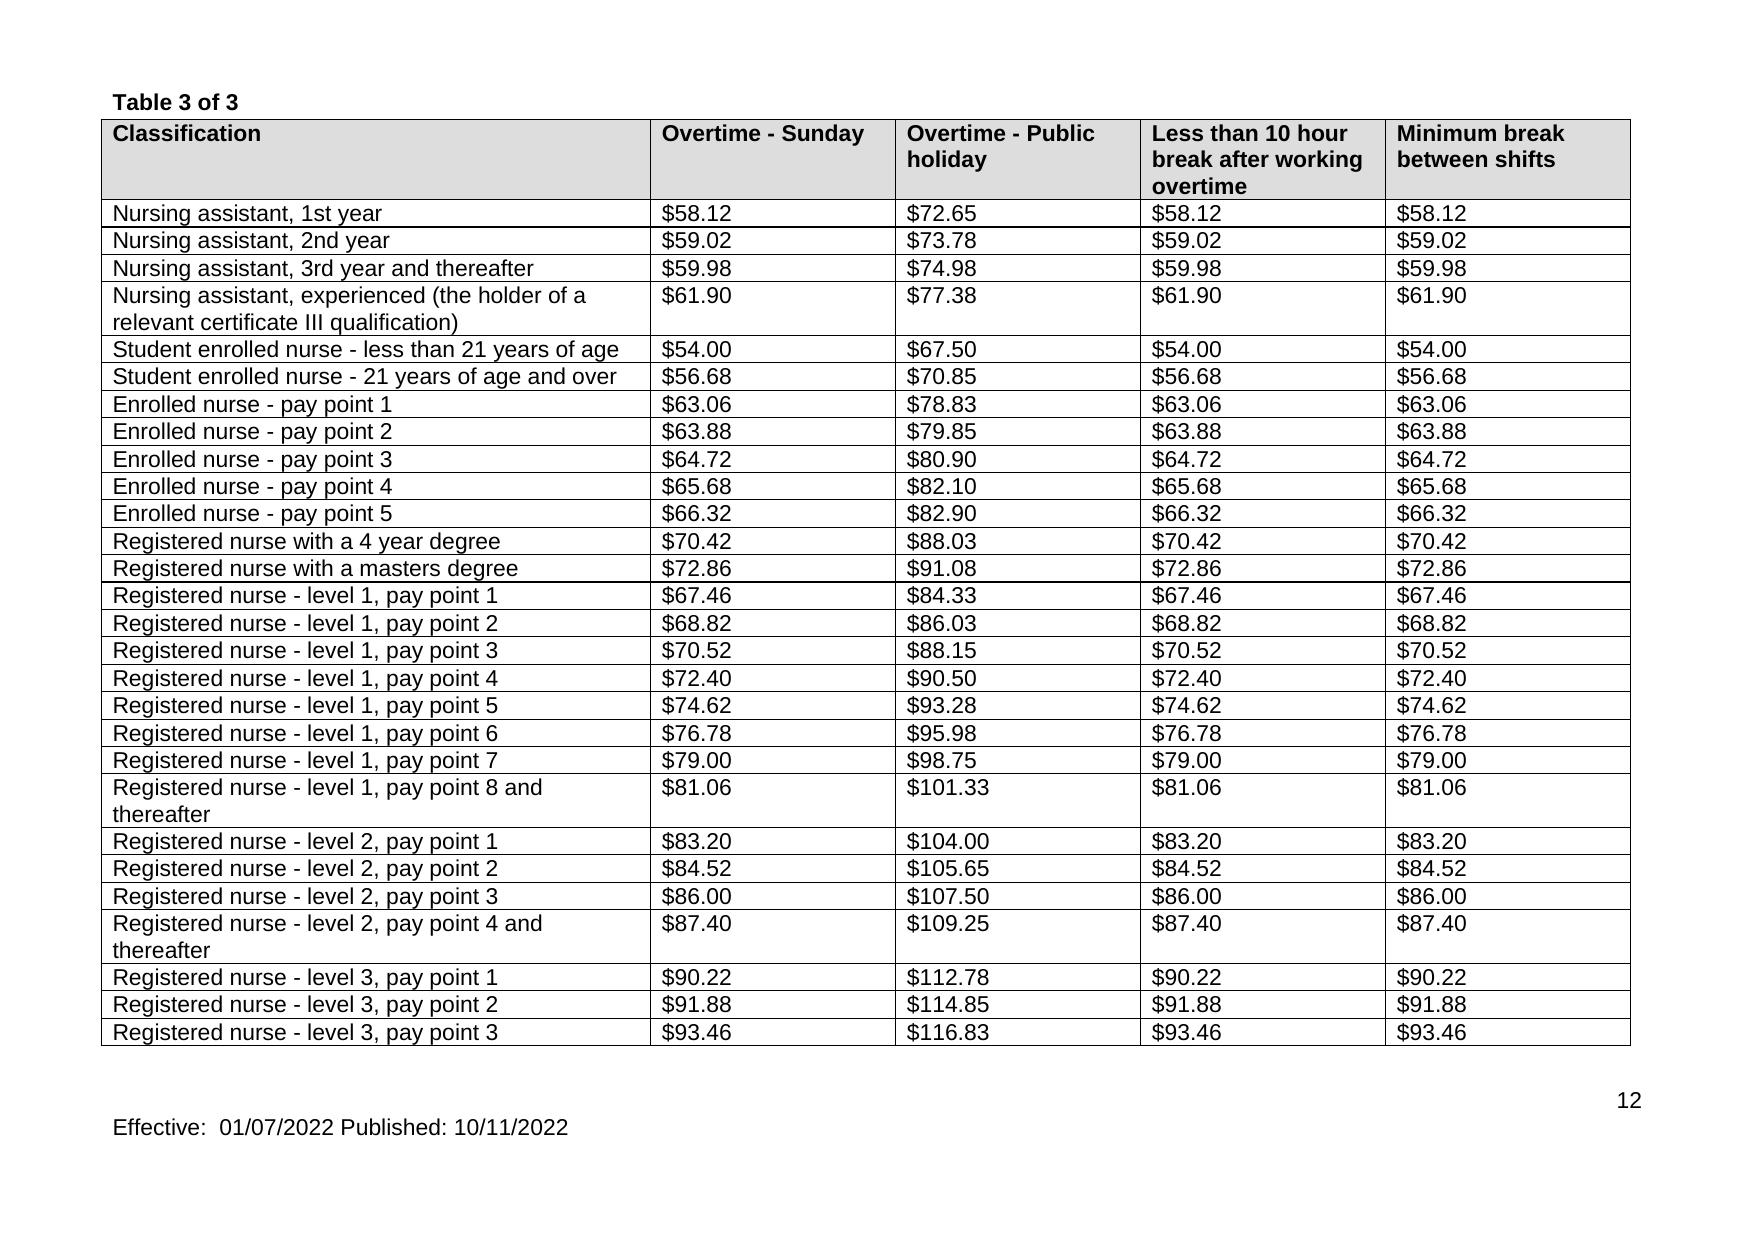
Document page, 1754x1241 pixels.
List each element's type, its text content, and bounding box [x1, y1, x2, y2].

table_cell $112.78 [896, 964, 1140, 990]
table_cell $76.78 [651, 720, 895, 746]
table_cell $70.52 [1141, 637, 1385, 664]
table_cell $101.33 [896, 774, 1140, 827]
table_cell $70.85 [896, 363, 1140, 390]
table_cell $72.40 [1386, 665, 1630, 691]
table_cell $77.38 [896, 282, 1140, 335]
table_cell $81.06 [1141, 774, 1385, 827]
table_cell $58.12 [1386, 200, 1630, 226]
table_cell $93.46 [651, 1019, 895, 1045]
table_cell Enrolled nurse - pay point 3 [102, 446, 650, 472]
table_cell Enrolled nurse - pay point 5 [102, 500, 650, 527]
table_cell $61.90 [651, 282, 895, 335]
table_cell $67.50 [896, 336, 1140, 362]
table_cell $107.50 [896, 883, 1140, 909]
table_cell $72.86 [1141, 555, 1385, 581]
table_cell $109.25 [896, 910, 1140, 963]
table_cell $72.40 [651, 665, 895, 691]
table_cell $59.98 [651, 255, 895, 281]
table_cell $59.02 [1141, 228, 1385, 254]
table_cell Registered nurse - level 1, pay point 5 [102, 692, 650, 718]
table_cell $87.40 [1386, 910, 1630, 963]
table_cell $83.20 [1386, 828, 1630, 854]
table_header Less than 10 hour break after working overtime [1141, 120, 1385, 199]
table_cell $70.42 [1141, 528, 1385, 554]
table_cell $114.85 [896, 991, 1140, 1018]
table_cell Registered nurse with a masters degree [102, 555, 650, 581]
table_cell $74.62 [1141, 692, 1385, 718]
table_cell $84.52 [1141, 855, 1385, 882]
table_cell $65.68 [651, 473, 895, 499]
table_cell $74.62 [1386, 692, 1630, 718]
table_cell Registered nurse - level 1, pay point 7 [102, 747, 650, 773]
table_cell $72.65 [896, 200, 1140, 226]
table_cell $90.50 [896, 665, 1140, 691]
table_cell $54.00 [1386, 336, 1630, 362]
table_cell $67.46 [1386, 583, 1630, 609]
table_cell $63.88 [1141, 418, 1385, 444]
table_cell $59.98 [1141, 255, 1385, 281]
table_cell $63.06 [1141, 391, 1385, 417]
table_cell $86.03 [896, 610, 1140, 636]
table_cell $65.68 [1386, 473, 1630, 499]
table_cell $72.86 [1386, 555, 1630, 581]
table_cell $76.78 [1386, 720, 1630, 746]
table_cell Enrolled nurse - pay point 2 [102, 418, 650, 444]
table_cell $104.00 [896, 828, 1140, 854]
table_cell $93.46 [1386, 1019, 1630, 1045]
table_cell $82.10 [896, 473, 1140, 499]
table_cell $70.42 [1386, 528, 1630, 554]
table_cell Nursing assistant, 1st year [102, 200, 650, 226]
table_cell $68.82 [1141, 610, 1385, 636]
table_cell $116.83 [896, 1019, 1140, 1045]
table_cell $86.00 [1141, 883, 1385, 909]
table_cell $72.40 [1141, 665, 1385, 691]
table_cell $73.78 [896, 228, 1140, 254]
table_cell $64.72 [651, 446, 895, 472]
table_cell $66.32 [1141, 500, 1385, 527]
table_cell $84.52 [651, 855, 895, 882]
table_cell $54.00 [651, 336, 895, 362]
table_cell $91.88 [651, 991, 895, 1018]
table_cell $93.46 [1141, 1019, 1385, 1045]
table_cell Registered nurse - level 1, pay point 8 and thereafter [102, 774, 650, 827]
table_cell $84.52 [1386, 855, 1630, 882]
table_cell $72.86 [651, 555, 895, 581]
table_cell Registered nurse - level 1, pay point 4 [102, 665, 650, 691]
table_cell $88.03 [896, 528, 1140, 554]
table_cell $70.52 [651, 637, 895, 664]
table_cell $61.90 [1141, 282, 1385, 335]
table_cell $56.68 [1141, 363, 1385, 390]
table_cell $80.90 [896, 446, 1140, 472]
table_cell $87.40 [651, 910, 895, 963]
table_cell $81.06 [651, 774, 895, 827]
table_cell Enrolled nurse - pay point 1 [102, 391, 650, 417]
table_cell $64.72 [1386, 446, 1630, 472]
table_cell $56.68 [1386, 363, 1630, 390]
table_cell $98.75 [896, 747, 1140, 773]
table_cell $67.46 [651, 583, 895, 609]
table_cell $63.06 [651, 391, 895, 417]
table_cell $63.06 [1386, 391, 1630, 417]
table_cell Student enrolled nurse - 21 years of age and over [102, 363, 650, 390]
table_cell $66.32 [1386, 500, 1630, 527]
table_cell $58.12 [1141, 200, 1385, 226]
table_cell Registered nurse - level 2, pay point 3 [102, 883, 650, 909]
table_cell $79.00 [651, 747, 895, 773]
table_cell $64.72 [1141, 446, 1385, 472]
table_cell $70.42 [651, 528, 895, 554]
text Table 3 of 3 [112, 89, 1642, 115]
table_cell Registered nurse - level 2, pay point 2 [102, 855, 650, 882]
table_cell Registered nurse - level 1, pay point 2 [102, 610, 650, 636]
table_header Overtime - Public holiday [896, 120, 1140, 199]
table_cell $83.20 [651, 828, 895, 854]
table_cell $86.00 [1386, 883, 1630, 909]
table_cell $91.88 [1386, 991, 1630, 1018]
table_cell $56.68 [651, 363, 895, 390]
table_cell $83.20 [1141, 828, 1385, 854]
table_cell $67.46 [1141, 583, 1385, 609]
table_cell Registered nurse - level 3, pay point 3 [102, 1019, 650, 1045]
table_cell $84.33 [896, 583, 1140, 609]
table_cell $68.82 [651, 610, 895, 636]
table_cell $66.32 [651, 500, 895, 527]
table_cell Student enrolled nurse - less than 21 years of age [102, 336, 650, 362]
table_cell $88.15 [896, 637, 1140, 664]
table_cell $54.00 [1141, 336, 1385, 362]
table_cell $74.62 [651, 692, 895, 718]
table_cell $61.90 [1386, 282, 1630, 335]
table_cell $82.90 [896, 500, 1140, 527]
table_cell $79.00 [1141, 747, 1385, 773]
table_cell $59.98 [1386, 255, 1630, 281]
table_cell $59.02 [1386, 228, 1630, 254]
table_cell $68.82 [1386, 610, 1630, 636]
table_cell $59.02 [651, 228, 895, 254]
table_cell $90.22 [651, 964, 895, 990]
table_cell Registered nurse - level 1, pay point 6 [102, 720, 650, 746]
table_cell $63.88 [651, 418, 895, 444]
table_cell $90.22 [1386, 964, 1630, 990]
table_cell $76.78 [1141, 720, 1385, 746]
table_cell $79.00 [1386, 747, 1630, 773]
table_cell Registered nurse - level 3, pay point 2 [102, 991, 650, 1018]
table_cell $93.28 [896, 692, 1140, 718]
table_header Classification [102, 120, 650, 199]
table_cell Registered nurse - level 1, pay point 1 [102, 583, 650, 609]
table_cell Enrolled nurse - pay point 4 [102, 473, 650, 499]
table_cell Nursing assistant, 3rd year and thereafter [102, 255, 650, 281]
table_header Minimum break between shifts [1386, 120, 1630, 199]
table_cell $70.52 [1386, 637, 1630, 664]
table_cell $105.65 [896, 855, 1140, 882]
table_cell Registered nurse - level 2, pay point 1 [102, 828, 650, 854]
table_cell Registered nurse - level 2, pay point 4 and thereafter [102, 910, 650, 963]
table_cell Nursing assistant, experienced (the holder of a relevant certificate III qualification) [102, 282, 650, 335]
table_header Overtime - Sunday [651, 120, 895, 199]
table_cell $78.83 [896, 391, 1140, 417]
table_cell $90.22 [1141, 964, 1385, 990]
table_cell $79.85 [896, 418, 1140, 444]
table_cell $58.12 [651, 200, 895, 226]
table_cell $95.98 [896, 720, 1140, 746]
table_cell $65.68 [1141, 473, 1385, 499]
table_cell $63.88 [1386, 418, 1630, 444]
table_cell Nursing assistant, 2nd year [102, 228, 650, 254]
table_cell $91.08 [896, 555, 1140, 581]
table_cell $87.40 [1141, 910, 1385, 963]
table_cell Registered nurse with a 4 year degree [102, 528, 650, 554]
table_cell $74.98 [896, 255, 1140, 281]
table_cell $86.00 [651, 883, 895, 909]
table_cell Registered nurse - level 1, pay point 3 [102, 637, 650, 664]
table_cell $91.88 [1141, 991, 1385, 1018]
table_cell Registered nurse - level 3, pay point 1 [102, 964, 650, 990]
table_cell $81.06 [1386, 774, 1630, 827]
